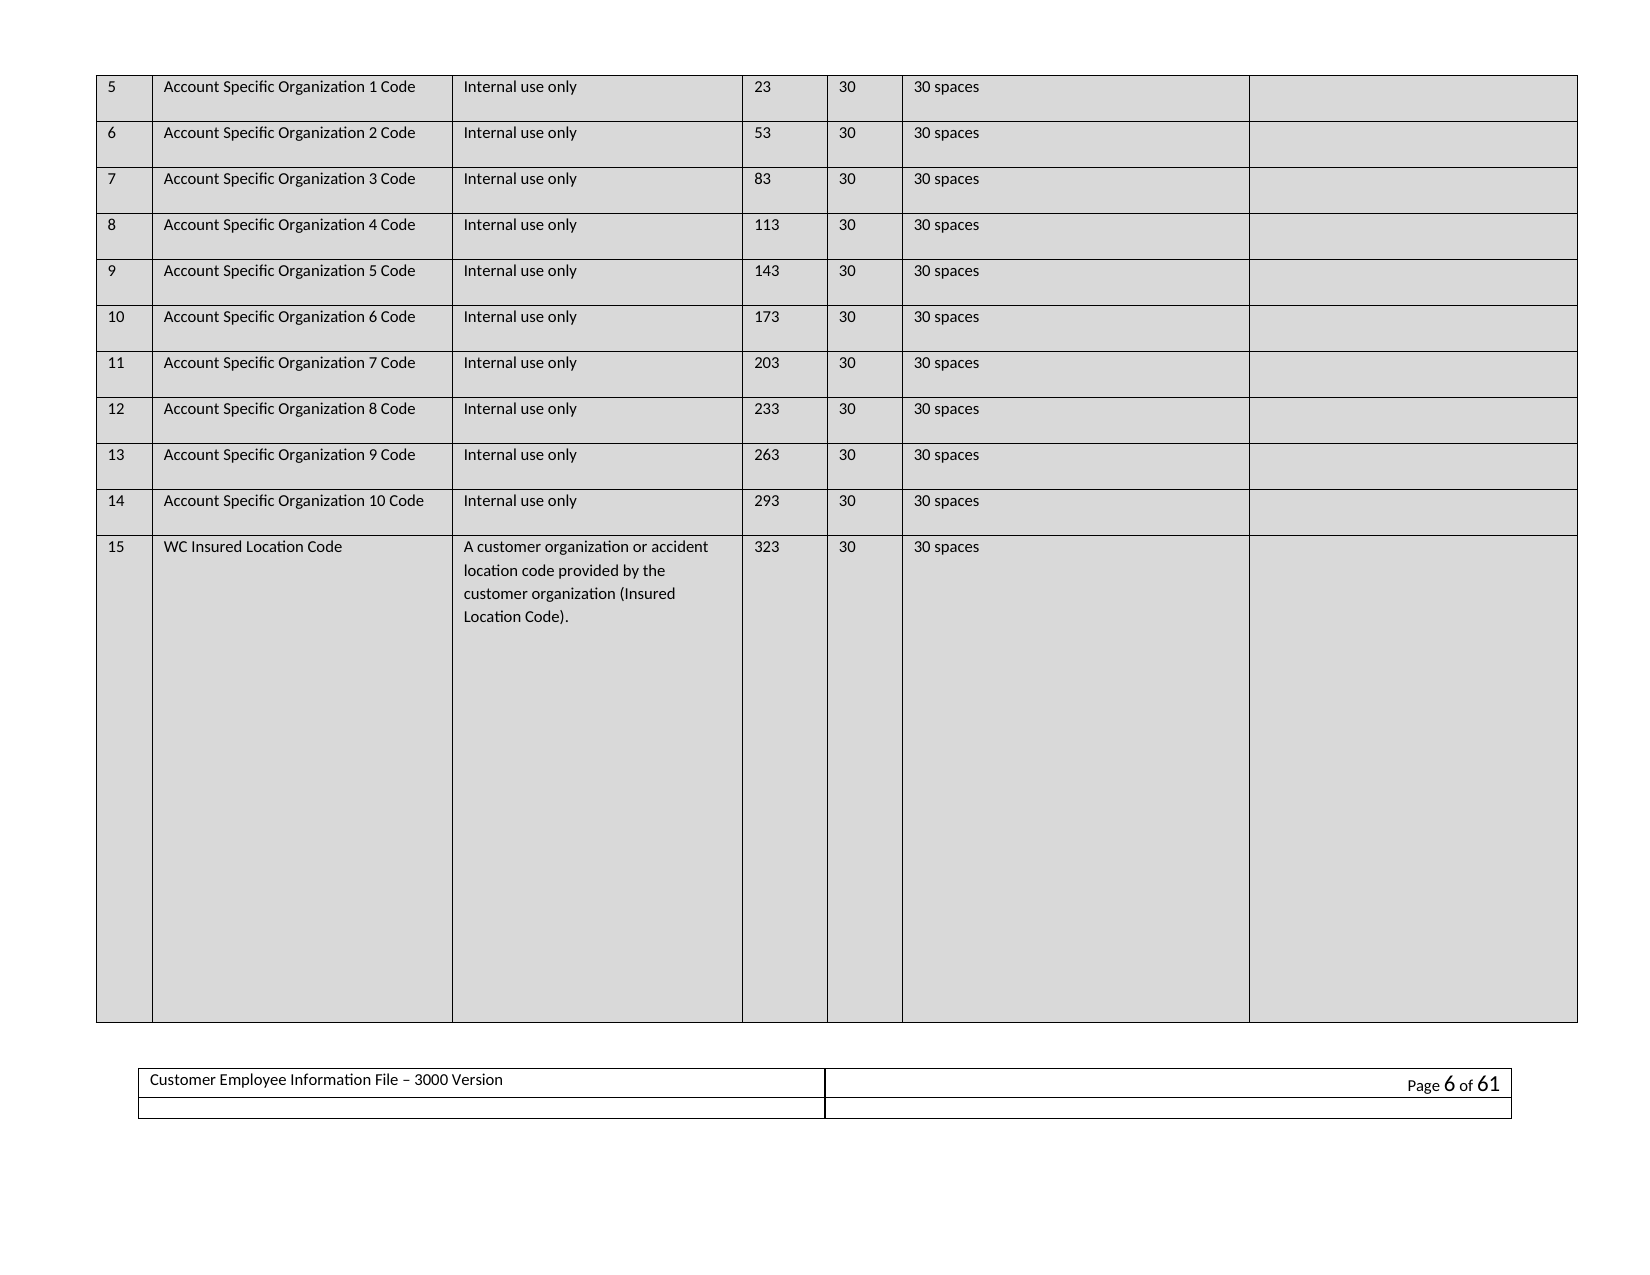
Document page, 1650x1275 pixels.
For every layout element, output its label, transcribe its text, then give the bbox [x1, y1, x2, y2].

table_cell 323 [743, 536, 827, 1022]
table_cell 30 spaces [903, 306, 1249, 351]
table_cell Account Specific Organization 2 Code [153, 122, 452, 167]
table_cell 14 [97, 490, 152, 535]
table_cell [1250, 352, 1577, 397]
table_cell Account Specific Organization 4 Code [153, 214, 452, 259]
table_cell 30 spaces [903, 260, 1249, 305]
table_cell Internal use only [453, 490, 742, 535]
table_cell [453, 536, 742, 1022]
table_cell Internal use only [453, 76, 742, 121]
table_cell Internal use only [453, 214, 742, 259]
table_cell 6 [97, 122, 152, 167]
table_cell Internal use only [453, 260, 742, 305]
table_cell Account Specific Organization 9 Code [153, 444, 452, 489]
table_cell 203 [743, 352, 827, 397]
table_cell Account Specific Organization 3 Code [153, 168, 452, 213]
table_cell 30 spaces [903, 536, 1249, 1022]
table_cell 30 [828, 490, 902, 535]
table_cell [1250, 536, 1577, 1022]
table_cell 10 [97, 306, 152, 351]
table_cell Internal use only [453, 398, 742, 443]
table_cell 30 [828, 306, 902, 351]
table_cell 143 [743, 260, 827, 305]
table_cell Account Specific Organization 1 Code [153, 76, 452, 121]
table_cell Internal use only [453, 444, 742, 489]
table_cell 263 [743, 444, 827, 489]
table_cell [1250, 76, 1577, 121]
table_cell 9 [97, 260, 152, 305]
table_cell 293 [743, 490, 827, 535]
table_cell Account Specific Organization 6 Code [153, 306, 452, 351]
table_cell 30 spaces [903, 168, 1249, 213]
table_cell 30 [828, 260, 902, 305]
table_cell 30 spaces [903, 76, 1249, 121]
table_cell 30 [828, 76, 902, 121]
table_cell [1250, 214, 1577, 259]
table_cell 30 [828, 122, 902, 167]
table_cell 83 [743, 168, 827, 213]
table_cell Internal use only [453, 352, 742, 397]
table_cell 5 [97, 76, 152, 121]
table_cell 30 [828, 536, 902, 1022]
table_cell 30 [828, 352, 902, 397]
table_cell Account Specific Organization 7 Code [153, 352, 452, 397]
table_cell 15 [97, 536, 152, 1022]
table_cell [1250, 490, 1577, 535]
table_cell 7 [97, 168, 152, 213]
table_cell 53 [743, 122, 827, 167]
table_cell 11 [97, 352, 152, 397]
table_cell 30 spaces [903, 122, 1249, 167]
table_cell [1250, 398, 1577, 443]
table_cell 30 [828, 214, 902, 259]
table_cell [1250, 306, 1577, 351]
table_cell 113 [743, 214, 827, 259]
table_cell Account Specific Organization 10 Code [153, 490, 452, 535]
table_cell 30 spaces [903, 214, 1249, 259]
table_cell 12 [97, 398, 152, 443]
table_cell 173 [743, 306, 827, 351]
table_cell 30 spaces [903, 398, 1249, 443]
table_cell Internal use only [453, 168, 742, 213]
table_cell 30 spaces [903, 490, 1249, 535]
table_cell [1250, 122, 1577, 167]
table_cell 30 [828, 168, 902, 213]
table_cell 30 spaces [903, 352, 1249, 397]
table_cell 23 [743, 76, 827, 121]
table_cell [1250, 444, 1577, 489]
table_cell Account Specific Organization 8 Code [153, 398, 452, 443]
table_cell Internal use only [453, 122, 742, 167]
table_cell Internal use only [453, 306, 742, 351]
table_cell 30 spaces [903, 444, 1249, 489]
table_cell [153, 536, 452, 1022]
table_cell 8 [97, 214, 152, 259]
table_cell 13 [97, 444, 152, 489]
table_cell [1250, 168, 1577, 213]
table_cell Account Specific Organization 5 Code [153, 260, 452, 305]
table_cell 30 [828, 398, 902, 443]
table_cell 30 [828, 444, 902, 489]
table_cell [1250, 260, 1577, 305]
table_cell 233 [743, 398, 827, 443]
